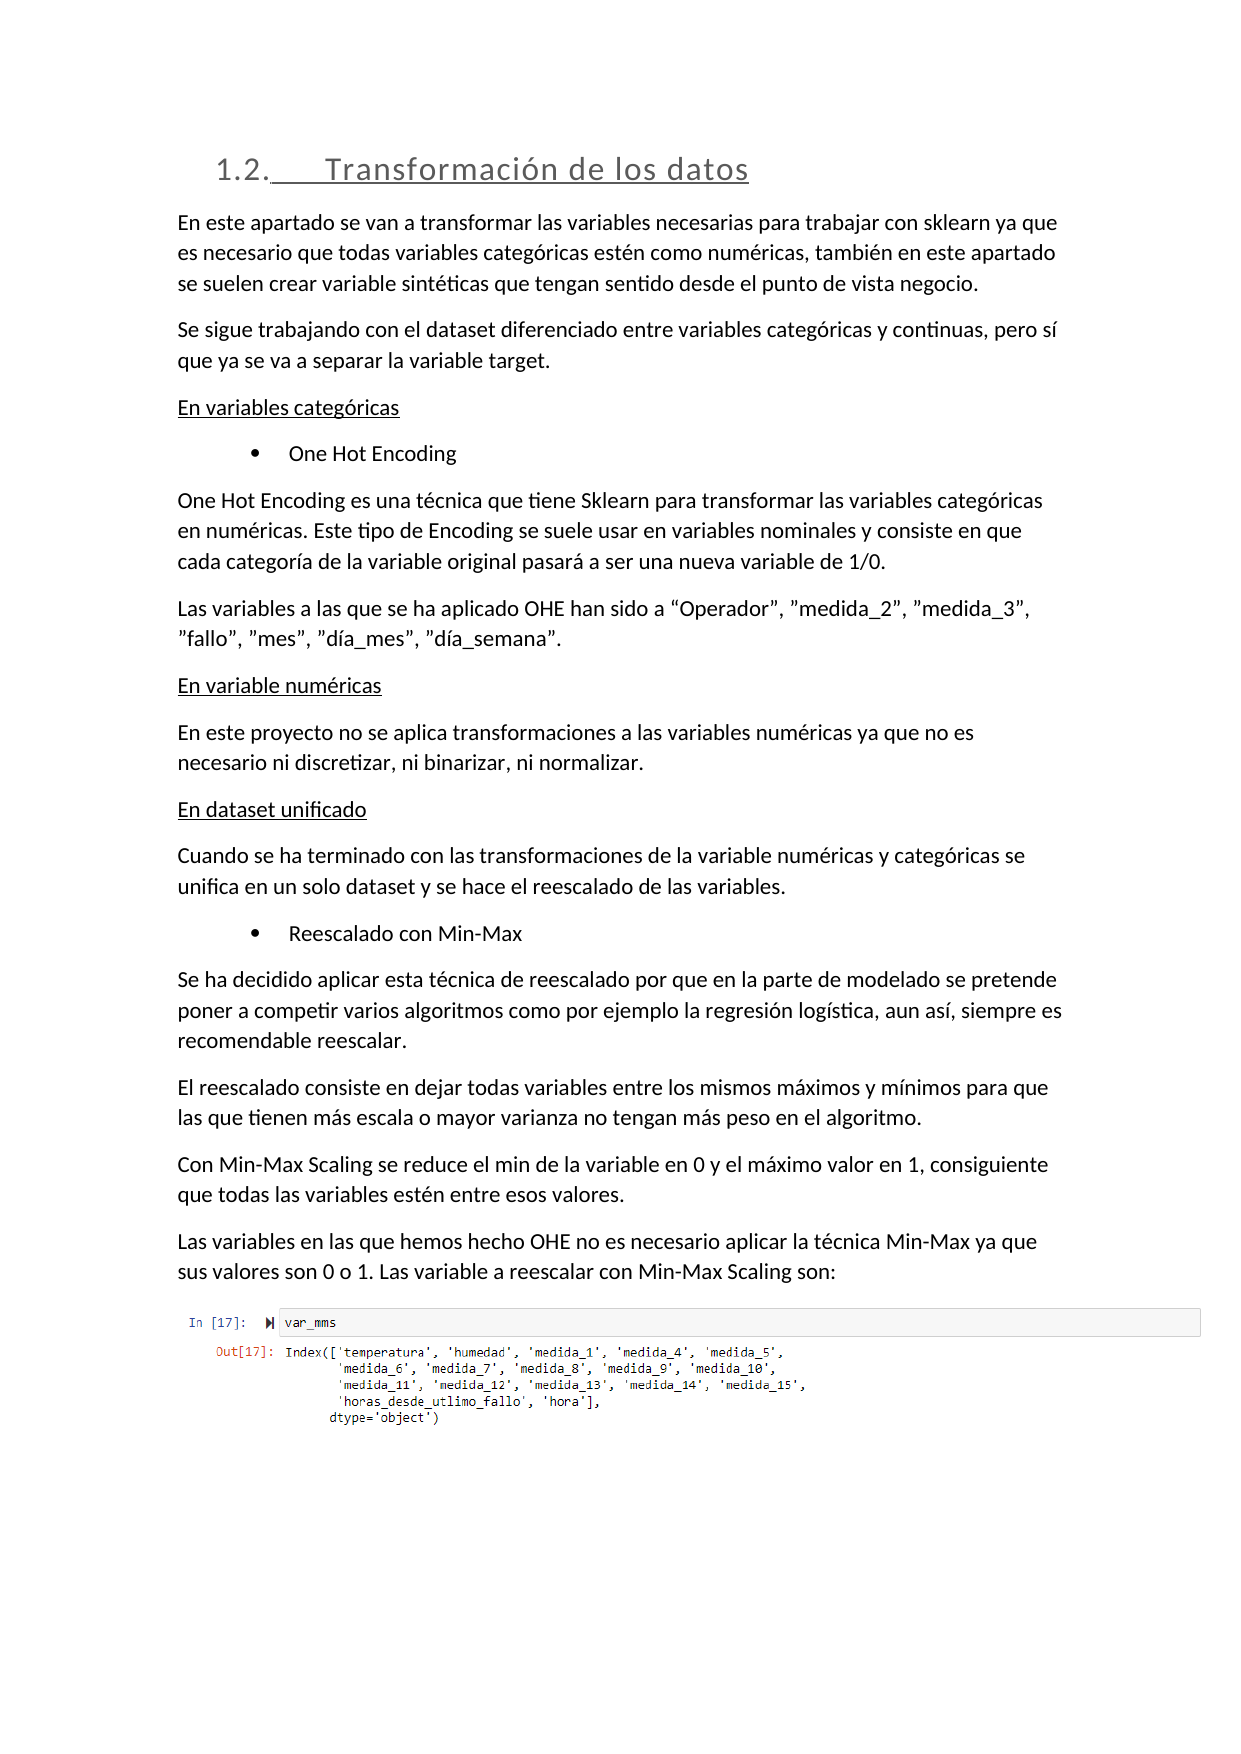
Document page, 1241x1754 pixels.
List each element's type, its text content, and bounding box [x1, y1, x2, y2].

text Se sigue trabajando con el dataset diferenciado entre variables categóricas y continuas, pero sí que ya se va a separar la variable target. [177, 316, 1063, 374]
list Reescalado con Min-Max [251, 919, 1063, 947]
text One Hot Encoding es una técnica que tiene Sklearn para transformar las variables categóricas en numéricas. Este tipo de Encoding se suele usar en variables nominales y consiste en que cada categoría de la variable original pasará a ser una nueva variable de 1/0. [177, 486, 1063, 575]
picture [177, 1304, 1218, 1437]
text En este apartado se van a transformar las variables necesarias para trabajar con sklearn ya que es necesario que todas variables categóricas estén como numéricas, también en este apartado se suelen crear variable sintéticas que tengan sentido desde el punto de vista negocio. [177, 208, 1063, 297]
text Se ha decidido aplicar esta técnica de reescalado por que en la parte de modelado se pretende poner a competir varios algoritmos como por ejemplo la regresión logística, aun así, siempre es recomendable reescalar. [177, 966, 1063, 1054]
text En este proyecto no se aplica transformaciones a las variables numéricas ya que no es necesario ni discretizar, ni binarizar, ni normalizar. [177, 718, 1063, 776]
text Las variables en las que hemos hecho OHE no es necesario aplicar la técnica Min-Max ya que sus valores son 0 o 1. Las variable a reescalar con Min-Max Scaling son: [177, 1227, 1063, 1285]
subtitle Transformación de los datos [215, 148, 1063, 188]
text Cuando se ha terminado con las transformaciones de la variable numéricas y categóricas se unifica en un solo dataset y se hace el reescalado de las variables. [177, 842, 1063, 900]
text En dataset unificado [177, 795, 1063, 823]
text El reescalado consiste en dejar todas variables entre los mismos máximos y mínimos para que las que tienen más escala o mayor varianza no tengan más peso en el algoritmo. [177, 1073, 1063, 1131]
text En variable numéricas [177, 671, 1063, 699]
text En variables categóricas [177, 393, 1063, 421]
text Con Min-Max Scaling se reduce el min de la variable en 0 y el máximo valor en 1, consiguiente que todas las variables estén entre esos valores. [177, 1150, 1063, 1208]
text Las variables a las que se ha aplicado OHE han sido a “Operador”, ”medida_2”, ”medida_3”, ”fallo”, ”mes”, ”día_mes”, ”día_semana”. [177, 594, 1063, 652]
list One Hot Encoding [251, 439, 1063, 467]
